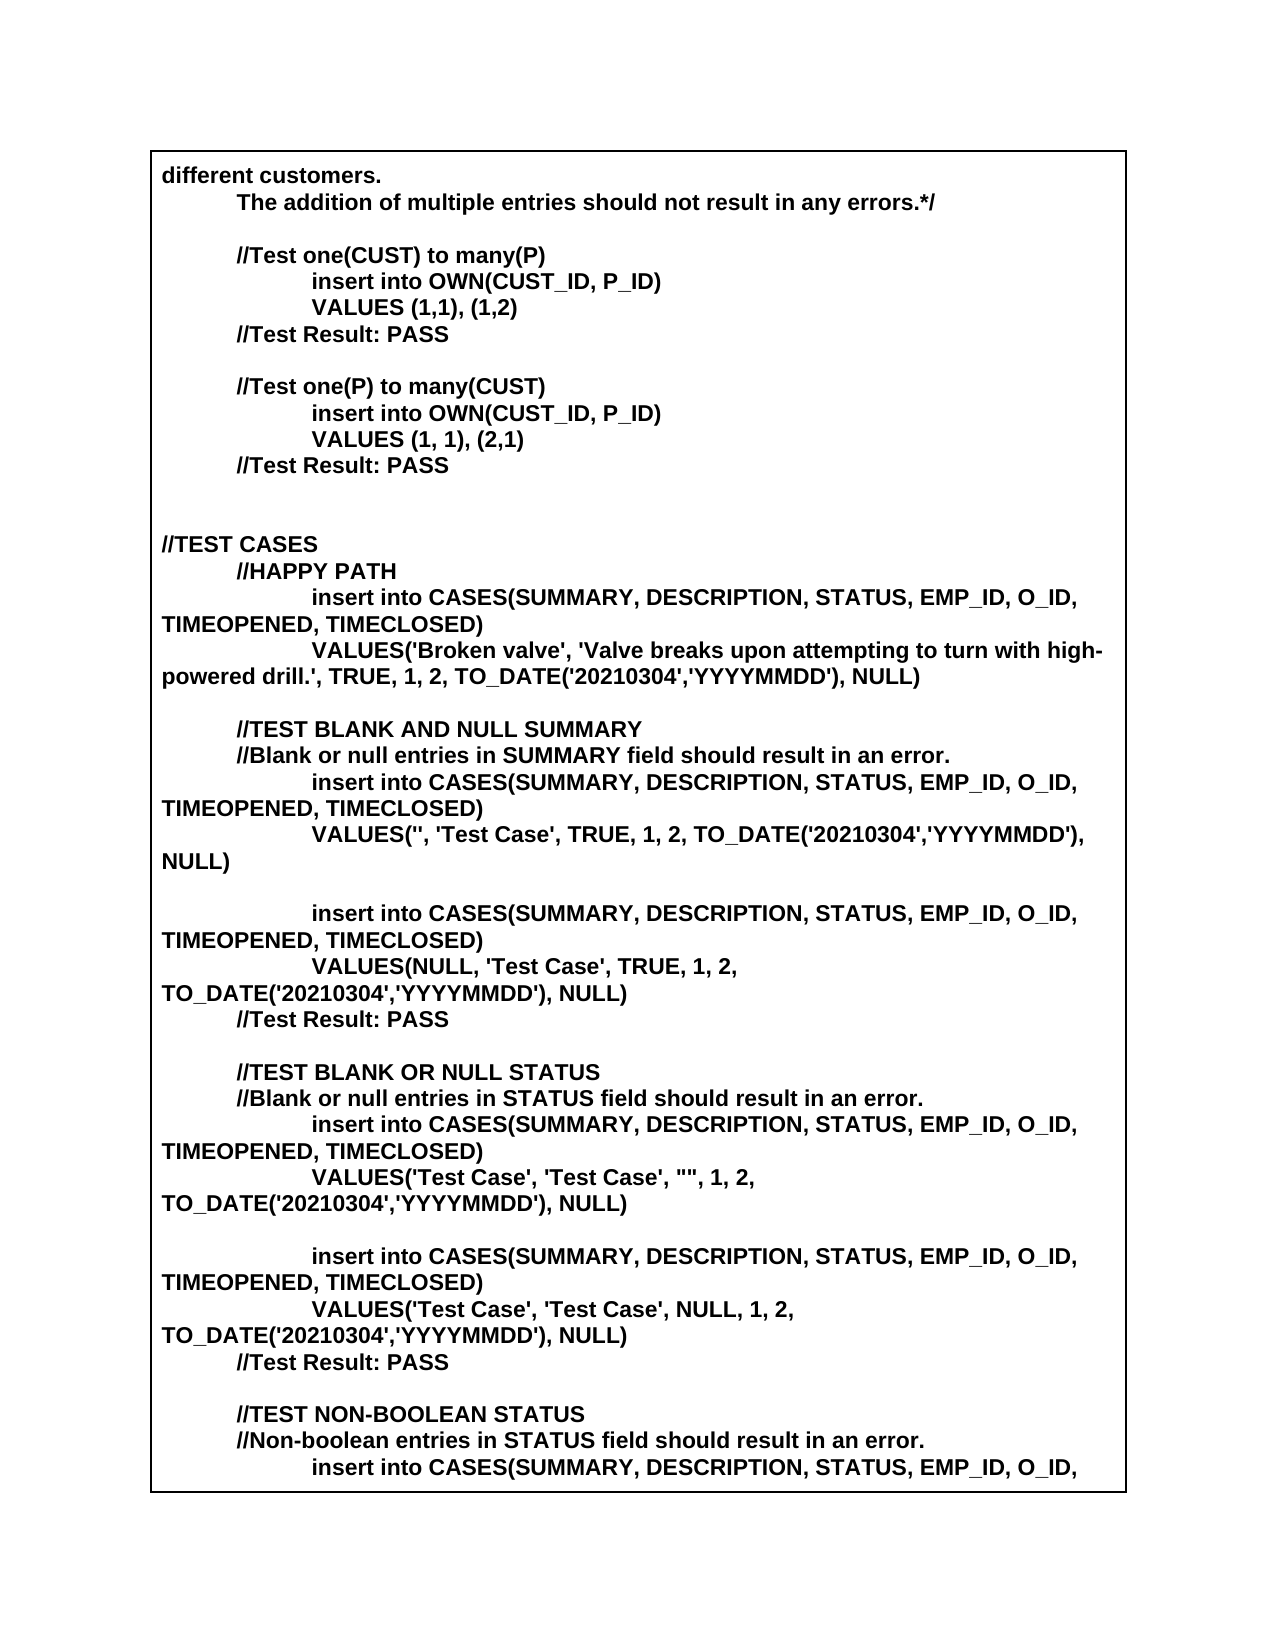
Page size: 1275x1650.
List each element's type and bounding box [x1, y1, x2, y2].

table_header [152, 152, 1125, 1491]
